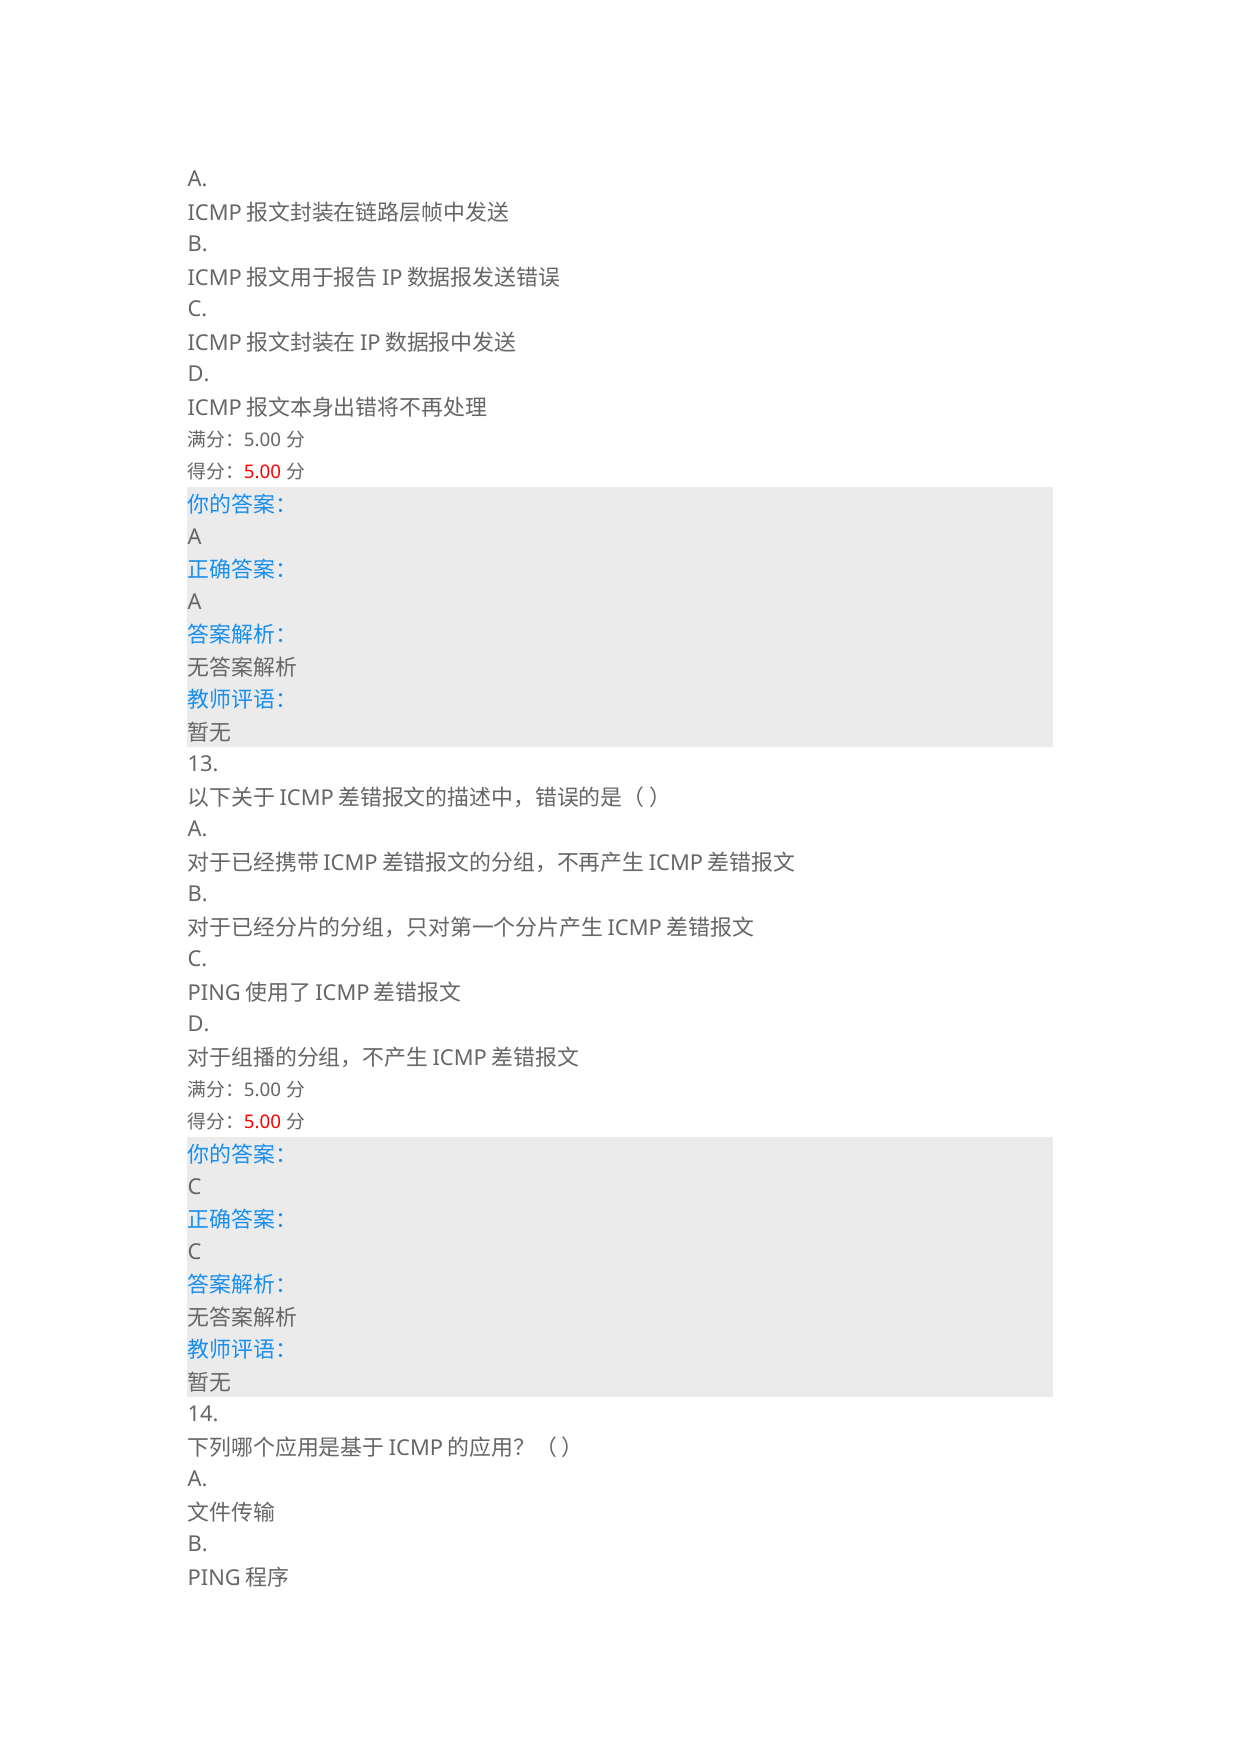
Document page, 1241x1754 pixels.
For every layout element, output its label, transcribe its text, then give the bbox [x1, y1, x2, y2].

text 答案解析： [187, 617, 1053, 649]
text A. [187, 812, 1053, 844]
text C. [187, 942, 1053, 974]
text 满分：5.00 分 [187, 422, 1053, 454]
text 教师评语： [187, 682, 1053, 714]
text 你的答案： [187, 1137, 1053, 1169]
text 满分：5.00 分 [187, 1072, 1053, 1104]
text B. [187, 1527, 1053, 1559]
text 文件传输 [187, 1494, 1053, 1527]
text C [187, 1169, 1053, 1202]
text ICMP报文本身出错将不再处理 [187, 389, 1053, 422]
text 得分：5.00 分 [187, 454, 1053, 487]
text 教师评语： [187, 1332, 1053, 1364]
text B. [187, 227, 1053, 259]
text 对于已经分片的分组，只对第一个分片产生ICMP差错报文 [187, 909, 1053, 942]
text 暂无 [187, 1364, 1053, 1397]
text 对于已经携带ICMP差错报文的分组，不再产生ICMP差错报文 [187, 844, 1053, 877]
text 14. [187, 1397, 1053, 1429]
text D. [187, 357, 1053, 389]
text A. [187, 162, 1053, 194]
text 对于组播的分组，不产生ICMP差错报文 [187, 1039, 1053, 1072]
text 暂无 [187, 714, 1053, 747]
text ICMP报文用于报告IP数据报发送错误 [187, 259, 1053, 292]
text A [187, 519, 1053, 552]
text ICMP报文封装在链路层帧中发送 [187, 194, 1053, 227]
text A [187, 584, 1053, 617]
text C. [187, 292, 1053, 324]
text 以下关于ICMP差错报文的描述中，错误的是（ ） [187, 779, 1053, 812]
text 下列哪个应用是基于ICMP的应用？（ ） [187, 1429, 1053, 1462]
text 正确答案： [187, 1202, 1053, 1234]
text 无答案解析 [187, 649, 1053, 682]
text C [187, 1234, 1053, 1267]
text PING使用了ICMP差错报文 [187, 974, 1053, 1007]
text PING程序 [187, 1559, 1053, 1592]
text B. [187, 877, 1053, 909]
text 你的答案： [187, 487, 1053, 519]
text 答案解析： [187, 1267, 1053, 1299]
text ICMP报文封装在IP数据报中发送 [187, 324, 1053, 357]
text D. [187, 1007, 1053, 1039]
text 得分：5.00 分 [187, 1104, 1053, 1137]
text 正确答案： [187, 552, 1053, 584]
text A. [187, 1462, 1053, 1494]
text 无答案解析 [187, 1299, 1053, 1332]
text 13. [187, 747, 1053, 779]
